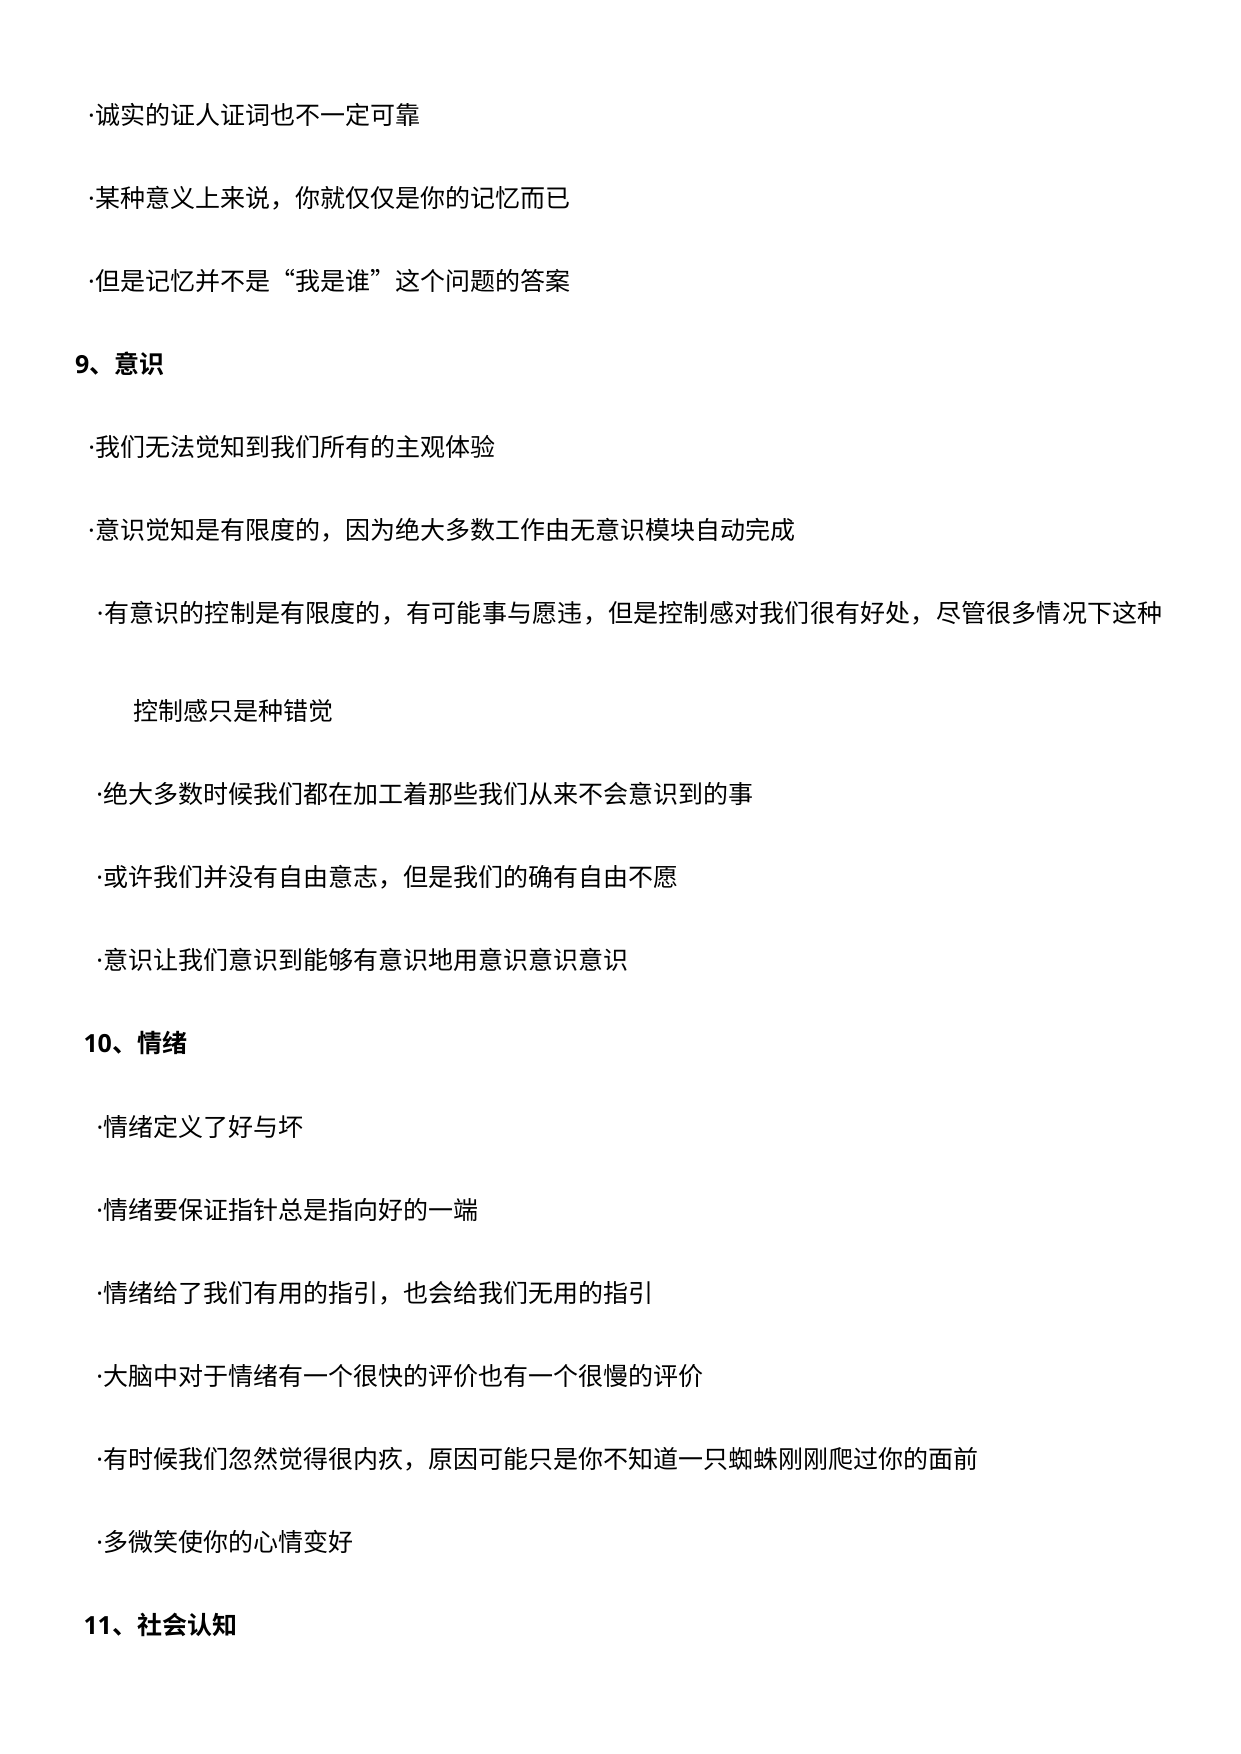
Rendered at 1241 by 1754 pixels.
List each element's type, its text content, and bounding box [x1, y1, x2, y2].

text 9、意识 [75, 330, 1165, 395]
text 10、情绪 [83, 1009, 1165, 1074]
text ·某种意义上来说，你就仅仅是你的记忆而已 [75, 164, 1165, 229]
text 11、社会认知 [83, 1591, 1165, 1656]
text ·情绪给了我们有用的指引，也会给我们无用的指引 [83, 1259, 1165, 1324]
text ·有意识的控制是有限度的，有可能事与愿违，但是控制感对我们很有好处，尽管很多情况下这种控制感只是种错觉 [83, 579, 1165, 742]
text ·意识觉知是有限度的，因为绝大多数工作由无意识模块自动完成 [75, 496, 1165, 561]
text ·绝大多数时候我们都在加工着那些我们从来不会意识到的事 [83, 760, 1165, 825]
text ·大脑中对于情绪有一个很快的评价也有一个很慢的评价 [83, 1342, 1165, 1407]
text ·意识让我们意识到能够有意识地用意识意识意识 [83, 926, 1165, 991]
text ·多微笑使你的心情变好 [83, 1508, 1165, 1573]
text ·或许我们并没有自由意志，但是我们的确有自由不愿 [83, 843, 1165, 908]
text ·情绪要保证指针总是指向好的一端 [83, 1176, 1165, 1241]
text ·我们无法觉知到我们所有的主观体验 [75, 413, 1165, 478]
text ·有时候我们忽然觉得很内疚，原因可能只是你不知道一只蜘蛛刚刚爬过你的面前 [83, 1425, 1165, 1490]
text ·情绪定义了好与坏 [83, 1093, 1165, 1158]
text ·诚实的证人证词也不一定可靠 [75, 81, 1165, 146]
text ·但是记忆并不是“我是谁”这个问题的答案 [75, 247, 1165, 312]
